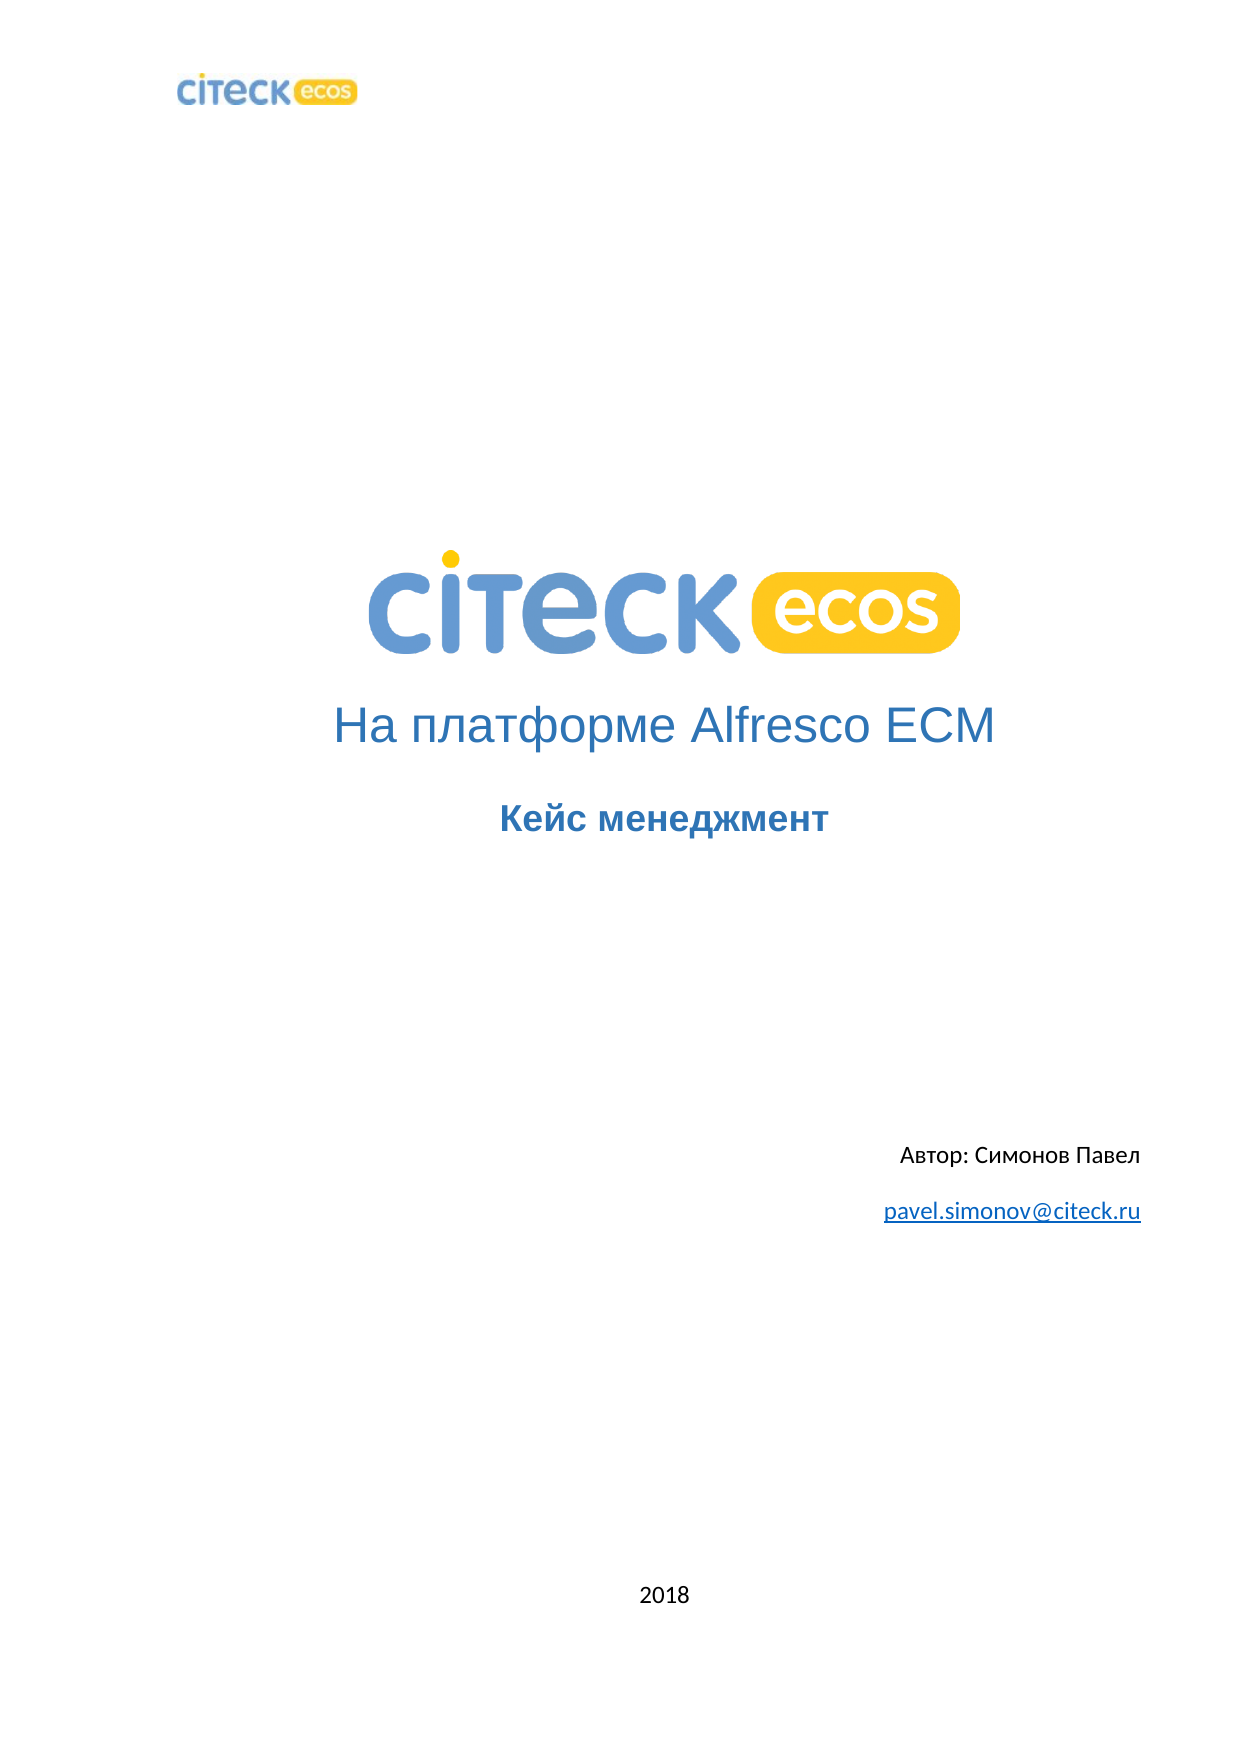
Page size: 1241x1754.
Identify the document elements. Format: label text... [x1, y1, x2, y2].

table_cell Кейс менеджмент [177, 796, 1152, 870]
picture [177, 73, 358, 105]
picture [368, 550, 960, 654]
table_cell 2018 [177, 1520, 1152, 1636]
table_header Автор: Симонов Павел pavel.simonov@citeck.ru [177, 870, 1152, 1520]
table_header На платформе Alfresco ECM [177, 146, 1152, 796]
